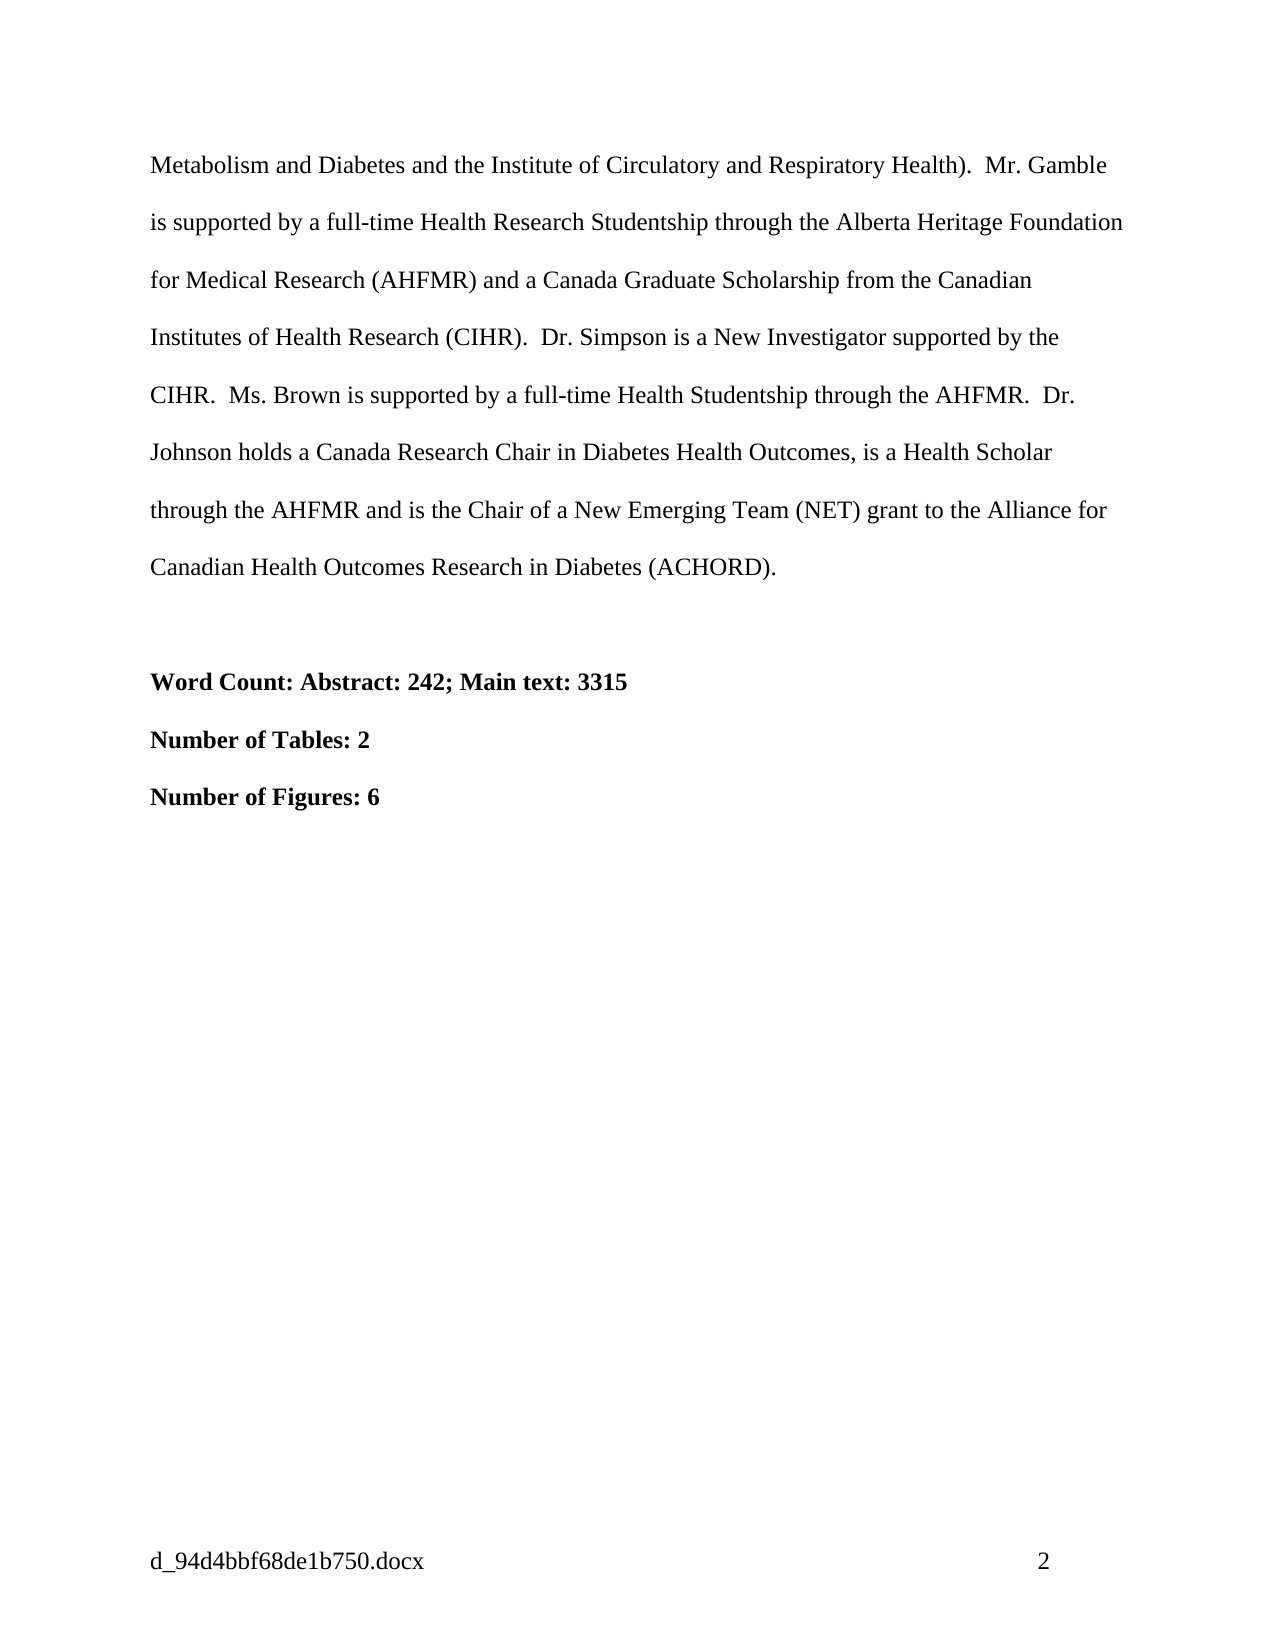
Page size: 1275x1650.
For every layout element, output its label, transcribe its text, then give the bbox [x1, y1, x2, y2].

text Word Count: Abstract: 242; Main text: 3315 [150, 667, 1125, 696]
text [150, 150, 1125, 581]
text Number of Tables: 2 [150, 725, 1125, 754]
text Number of Figures: 6 [150, 782, 1125, 811]
